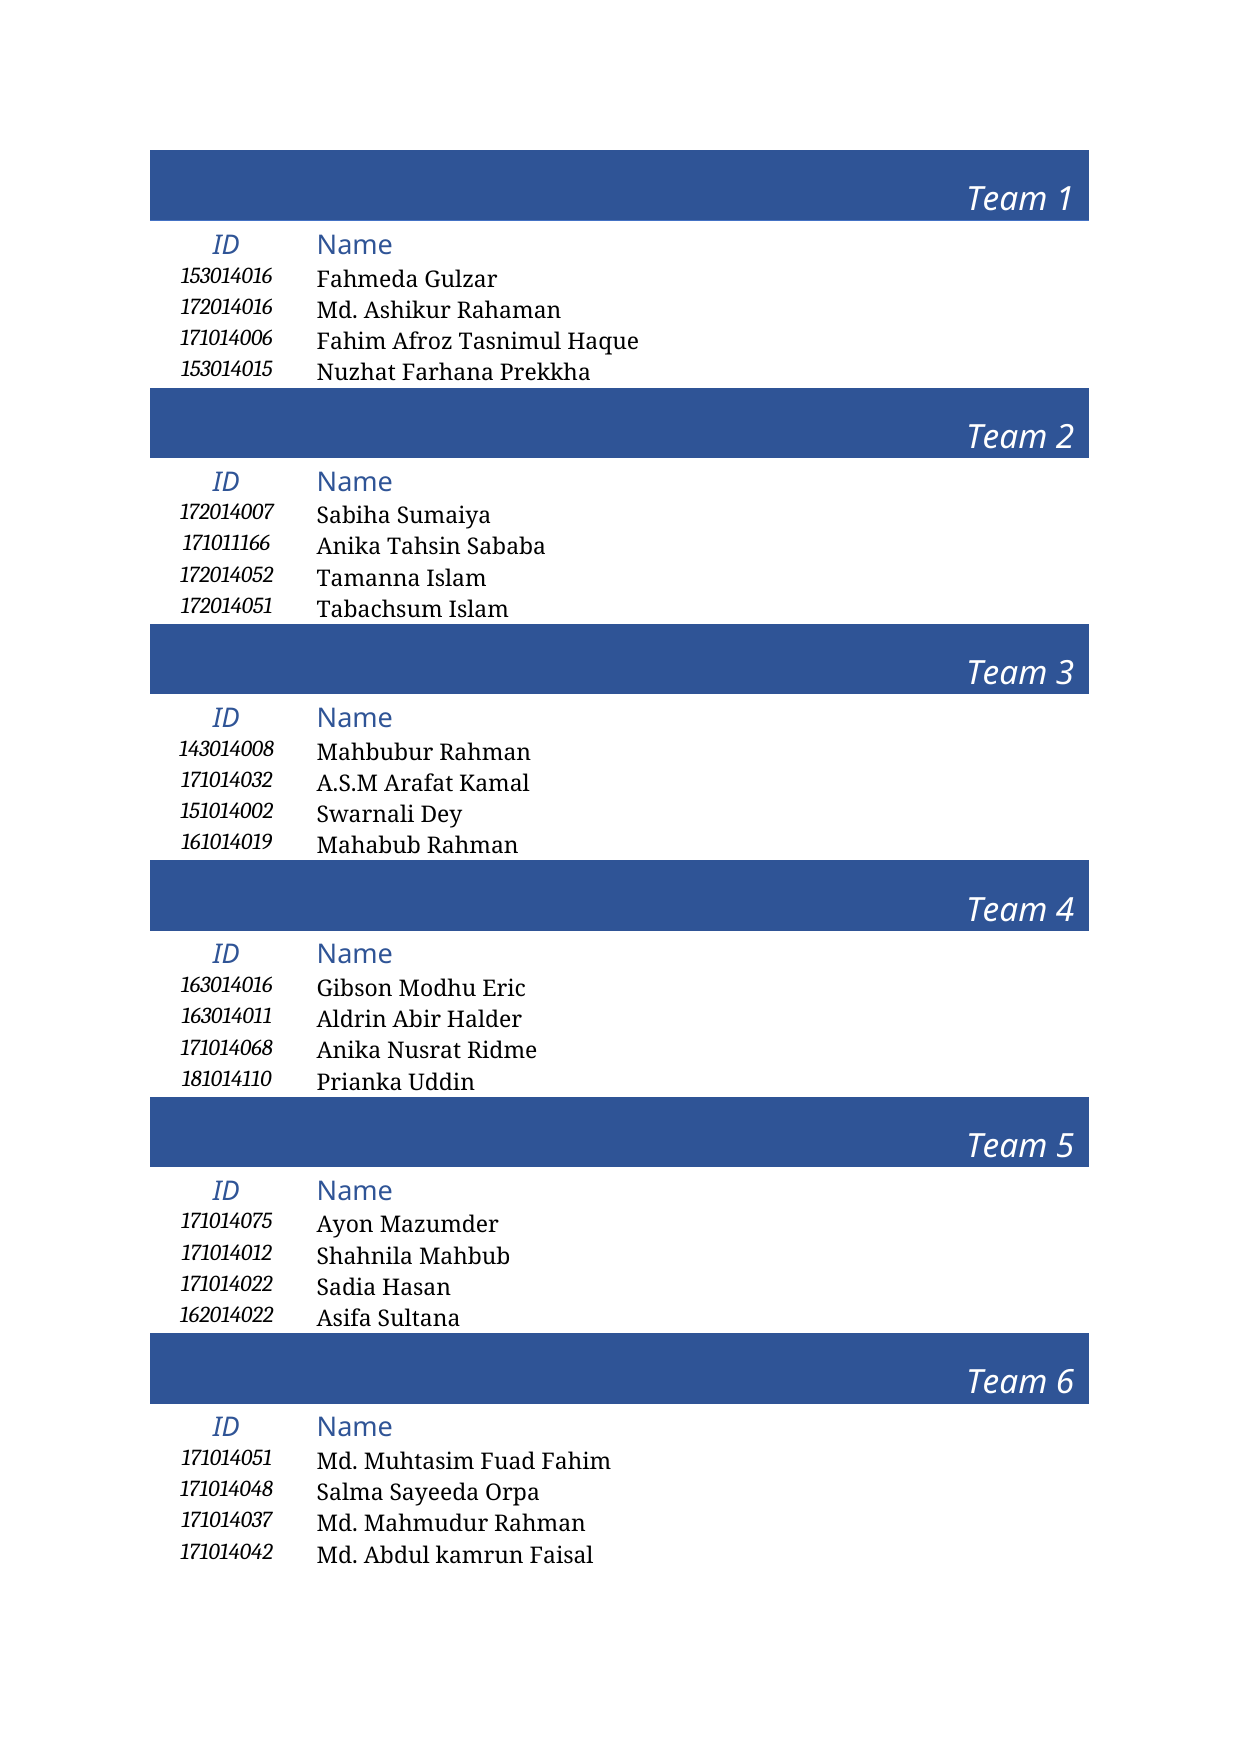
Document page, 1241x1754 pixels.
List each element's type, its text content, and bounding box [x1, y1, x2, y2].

table_cell 171014068 [150, 1034, 305, 1066]
table_cell Tabachsum Islam [305, 593, 1089, 624]
table_cell 171014075 [150, 1208, 305, 1239]
table_cell 162014022 [150, 1302, 305, 1333]
table_cell Prianka Uddin [305, 1066, 1089, 1097]
table_cell 171014006 [150, 325, 305, 356]
table_cell 171014037 [150, 1507, 305, 1538]
table_cell Ayon Mazumder [305, 1208, 1089, 1239]
table_cell ID [150, 1404, 305, 1445]
table_cell 171014051 [150, 1445, 305, 1476]
table_cell ID [150, 931, 305, 972]
table_cell Md. Mahmudur Rahman [305, 1507, 1089, 1538]
table_cell ID [150, 694, 305, 735]
table_cell Md. Muhtasim Fuad Fahim [305, 1445, 1089, 1476]
table_cell 151014002 [150, 798, 305, 829]
table_cell Aldrin Abir Halder [305, 1003, 1089, 1034]
table_cell 171014012 [150, 1240, 305, 1271]
table_cell Md. Abdul kamrun Faisal [305, 1539, 1089, 1570]
table_cell Shahnila Mahbub [305, 1240, 1089, 1271]
table_cell Salma Sayeeda Orpa [305, 1476, 1089, 1507]
table_cell 171014048 [150, 1476, 305, 1507]
table_cell 172014007 [150, 499, 305, 530]
table_cell Team 4 [150, 860, 1089, 931]
table_cell Name [305, 694, 1089, 735]
table_cell Fahim Afroz Tasnimul Haque [305, 325, 1089, 356]
table_cell 172014016 [150, 294, 305, 325]
table_cell Name [305, 221, 1089, 262]
table_cell Anika Nusrat Ridme [305, 1034, 1089, 1066]
table_cell Mahbubur Rahman [305, 735, 1089, 767]
table_cell Nuzhat Farhana Prekkha [305, 356, 1089, 387]
table_cell 161014019 [150, 829, 305, 860]
table_cell Anika Tahsin Sababa [305, 530, 1089, 561]
table_cell Name [305, 458, 1089, 499]
table_cell Gibson Modhu Eric [305, 972, 1089, 1003]
table_cell 171014042 [150, 1539, 305, 1570]
table_cell 153014016 [150, 263, 305, 294]
table_cell Team 3 [150, 624, 1089, 694]
table_cell Fahmeda Gulzar [305, 263, 1089, 294]
table_cell Name [305, 931, 1089, 972]
table_cell 153014015 [150, 356, 305, 387]
table_cell A.S.M Arafat Kamal [305, 767, 1089, 798]
table_cell Sabiha Sumaiya [305, 499, 1089, 530]
table_cell Swarnali Dey [305, 798, 1089, 829]
table_cell Sadia Hasan [305, 1271, 1089, 1302]
table_cell ID [150, 1167, 305, 1208]
table_cell ID [150, 458, 305, 499]
table_cell Mahabub Rahman [305, 829, 1089, 860]
table_cell Team 2 [150, 388, 1089, 458]
table_header Team 1 [150, 150, 1089, 220]
table_cell 181014110 [150, 1066, 305, 1097]
table_cell 171014032 [150, 767, 305, 798]
table_cell 171014022 [150, 1271, 305, 1302]
table_cell 163014011 [150, 1003, 305, 1034]
table_cell Tamanna Islam [305, 561, 1089, 593]
table_cell 172014051 [150, 593, 305, 624]
table_cell Name [305, 1167, 1089, 1208]
table_cell Asifa Sultana [305, 1302, 1089, 1333]
table_cell Team 6 [150, 1333, 1089, 1404]
table_cell Md. Ashikur Rahaman [305, 294, 1089, 325]
table_cell Name [305, 1404, 1089, 1445]
table_cell ID [150, 221, 305, 262]
table_cell Team 5 [150, 1097, 1089, 1167]
table_cell 172014052 [150, 561, 305, 593]
table_cell 163014016 [150, 972, 305, 1003]
table_cell 171011166 [150, 530, 305, 561]
table_cell 143014008 [150, 735, 305, 767]
